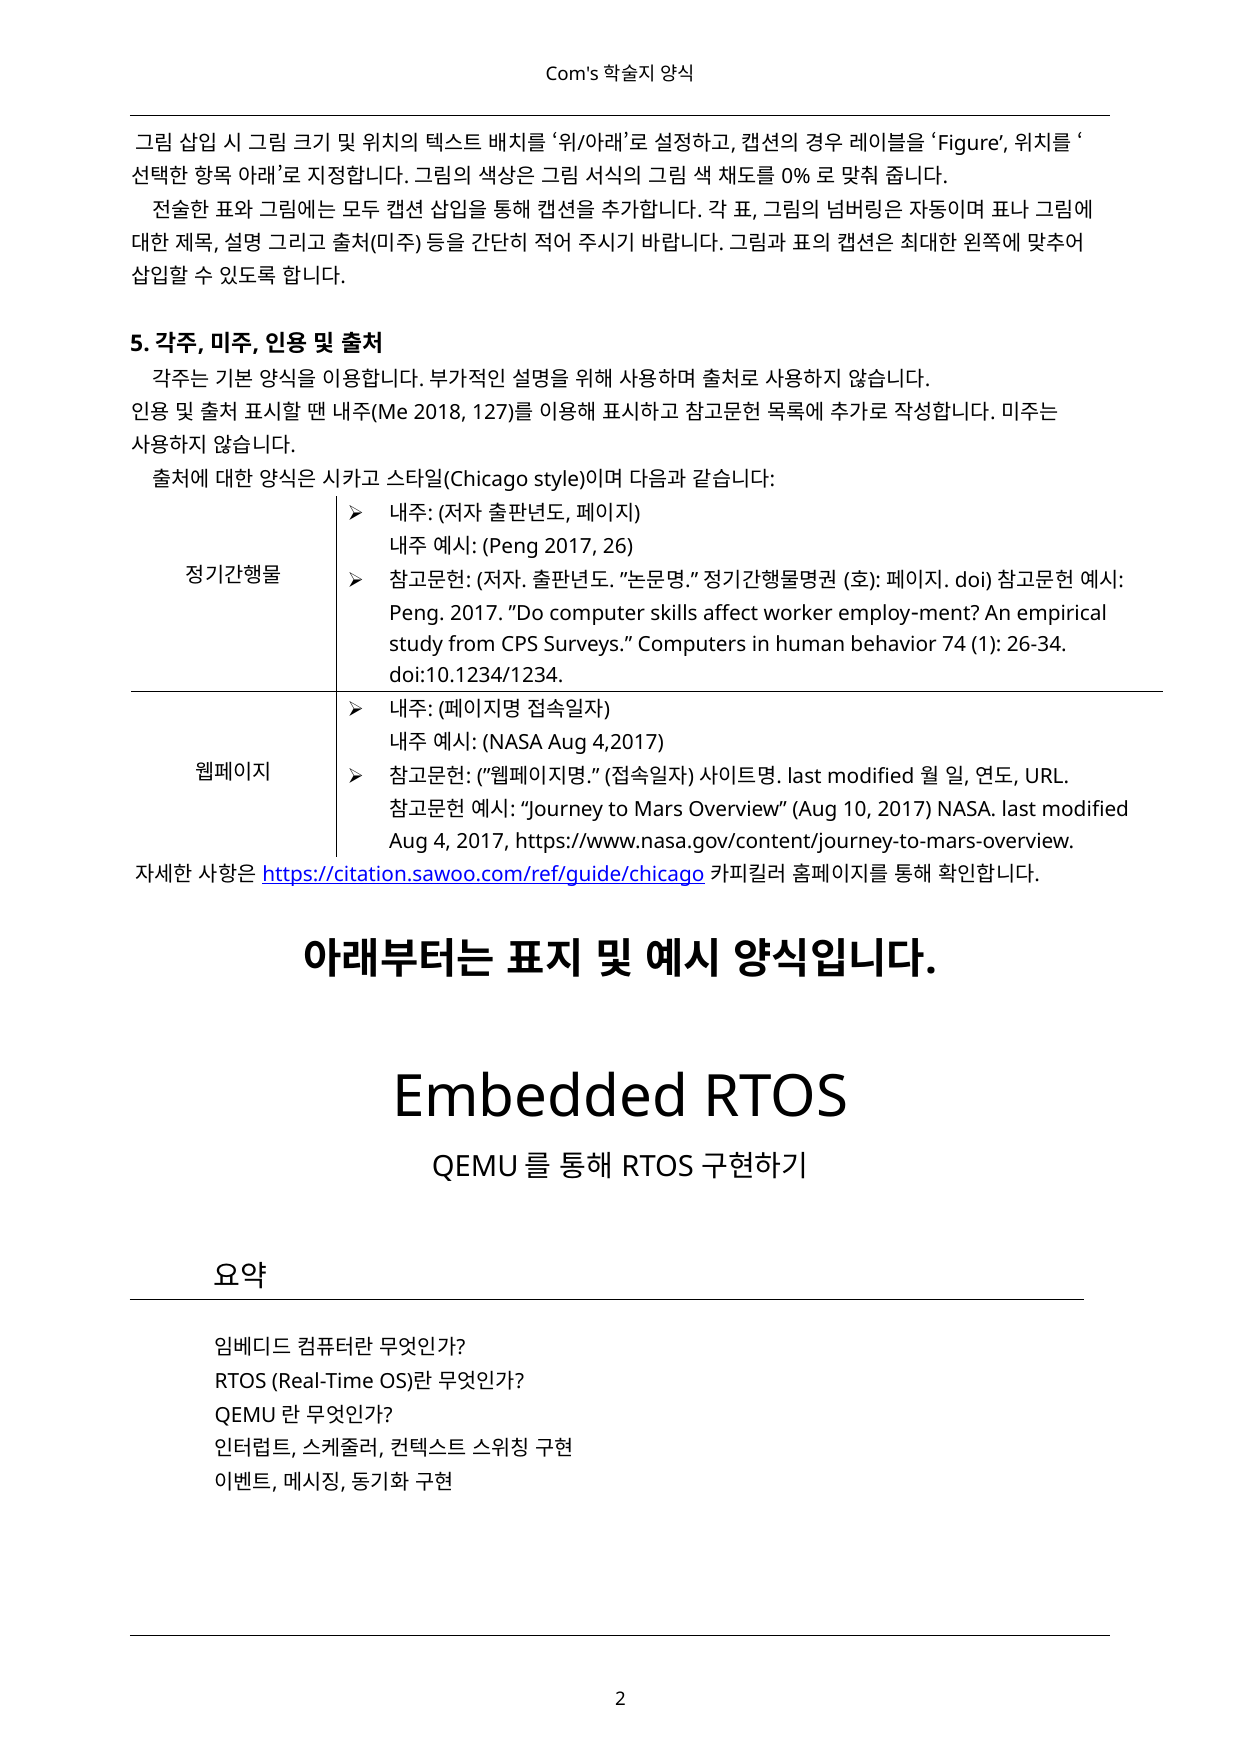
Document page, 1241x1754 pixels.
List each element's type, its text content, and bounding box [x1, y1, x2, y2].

text 그림 삽입 시 그림 크기 및 위치의 텍스트 배치를 ‘위/아래’로 설정하고, 캡션의 경우 레이블을 ‘Figure’, 위치를 ‘선택한 항목 아래’로 지정합니다. 그림의 색상은 그림 서식의 그림 색 채도를 0% 로 맞춰 줍니다. [130, 118, 1110, 189]
text 이벤트, 메시징, 동기화 구현 [214, 1465, 1110, 1495]
table_cell 내주: (페이지명 접속일자) 내주 예시: (NASA Aug 4,2017) 참고문헌: (”웹페이지명.” (접속일자) 사이트명. last modified 월 일, 연도, URL. 참고문헌 예시: “Journey to Mars Overview” (Aug 10, 2017) NASA. last modified Aug 4, 2017, https://www.nasa.gov/content/journey-to-mars-overview. [337, 692, 1163, 857]
table_header 내주: (저자 출판년도, 페이지) 내주 예시: (Peng 2017, 26) 참고문헌: (저자. 출판년도. ”논문명.” 정기간행물명권 (호): 페이지. doi) 참고문헌 예시: Peng. 2017. ”Do computer skills affect worker employ‐ment? An empirical study from CPS Surveys.” Computers in human behavior 74 (1): 26-34. doi:10.1234/1234. [337, 496, 1163, 691]
text 각주는 기본 양식을 이용합니다. 부가적인 설명을 위해 사용하며 출처로 사용하지 않습니다. [131, 362, 1110, 392]
text Embedded RTOS [130, 1054, 1110, 1134]
text 인용 및 출처 표시할 땐 내주(Me 2018, 127)를 이용해 표시하고 참고문헌 목록에 추가로 작성합니다. 미주는 사용하지 않습니다. [131, 395, 1110, 459]
text 인터럽트, 스케줄러, 컨텍스트 스위칭 구현 [214, 1431, 1110, 1462]
text 임베디드 컴퓨터란 무엇인가? [214, 1331, 1110, 1361]
table_cell 웹페이지 [131, 692, 336, 857]
text QEMU 란 무엇인가? [214, 1398, 1110, 1428]
text 아래부터는 표지 및 예시 양식입니다. [130, 891, 1110, 985]
text 5. 각주, 미주, 인용 및 출처 [130, 325, 1110, 358]
text QEMU를 통해 RTOS 구현하기 [130, 1142, 1110, 1184]
text RTOS (Real-Time OS)란 무엇인가? [214, 1364, 1110, 1394]
text 출처에 대한 양식은 시카고 스타일(Chicago style)이며 다음과 같습니다: [131, 462, 1110, 493]
table_header 정기간행물 [131, 496, 336, 691]
text 자세한 사항은 https://citation.sawoo.com/ref/guide/chicago 카피킬러 홈페이지를 통해 확인합니다. [130, 857, 1110, 887]
text 전술한 표와 그림에는 모두 캡션 삽입을 통해 캡션을 추가합니다. 각 표, 그림의 넘버링은 자동이며 표나 그림에 대한 제목, 설명 그리고 출처(미주) 등을 간단히 적어 주시기 바랍니다. 그림과 표의 캡션은 최대한 왼쪽에 맞추어 삽입할 수 있도록 합니다. [131, 193, 1110, 290]
text 요약 [213, 1252, 1110, 1294]
